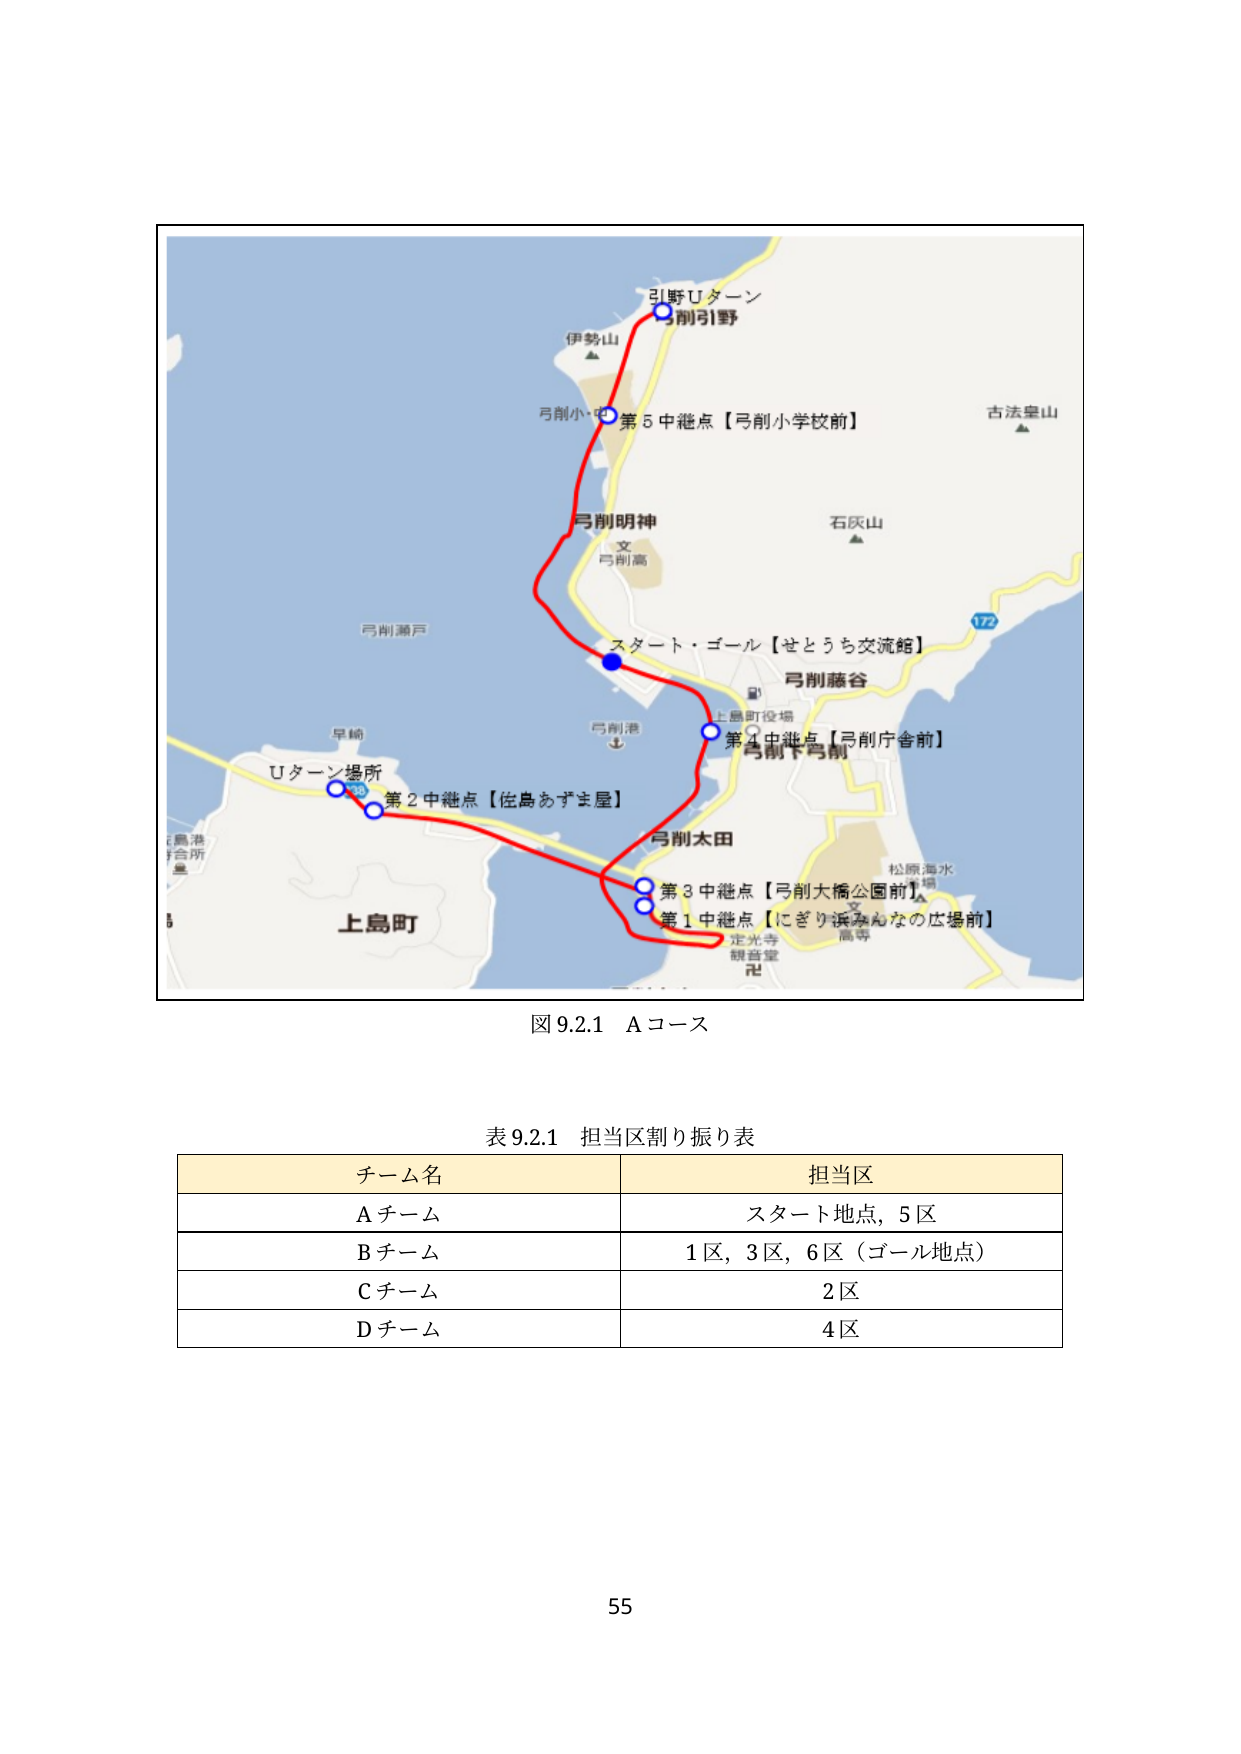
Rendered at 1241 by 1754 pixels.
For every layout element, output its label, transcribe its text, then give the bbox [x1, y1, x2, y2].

text 表9.2.1 担当区割り振り表 [177, 1117, 1063, 1154]
table_cell Bチーム [178, 1233, 620, 1270]
table_cell Dチーム [178, 1310, 620, 1347]
picture [158, 226, 1083, 999]
table_cell スタート地点，5区 [621, 1194, 1062, 1231]
table_header 担当区 [621, 1155, 1062, 1193]
text 図9.2.1 Aコース [177, 1001, 1063, 1042]
table_cell 1区，3区，6区（ゴール地点） [621, 1233, 1062, 1270]
table_cell 4区 [621, 1310, 1062, 1347]
table_cell 2区 [621, 1271, 1062, 1308]
table_header チーム名 [178, 1155, 620, 1193]
table_cell Cチーム [178, 1271, 620, 1308]
table_cell Aチーム [178, 1194, 620, 1231]
